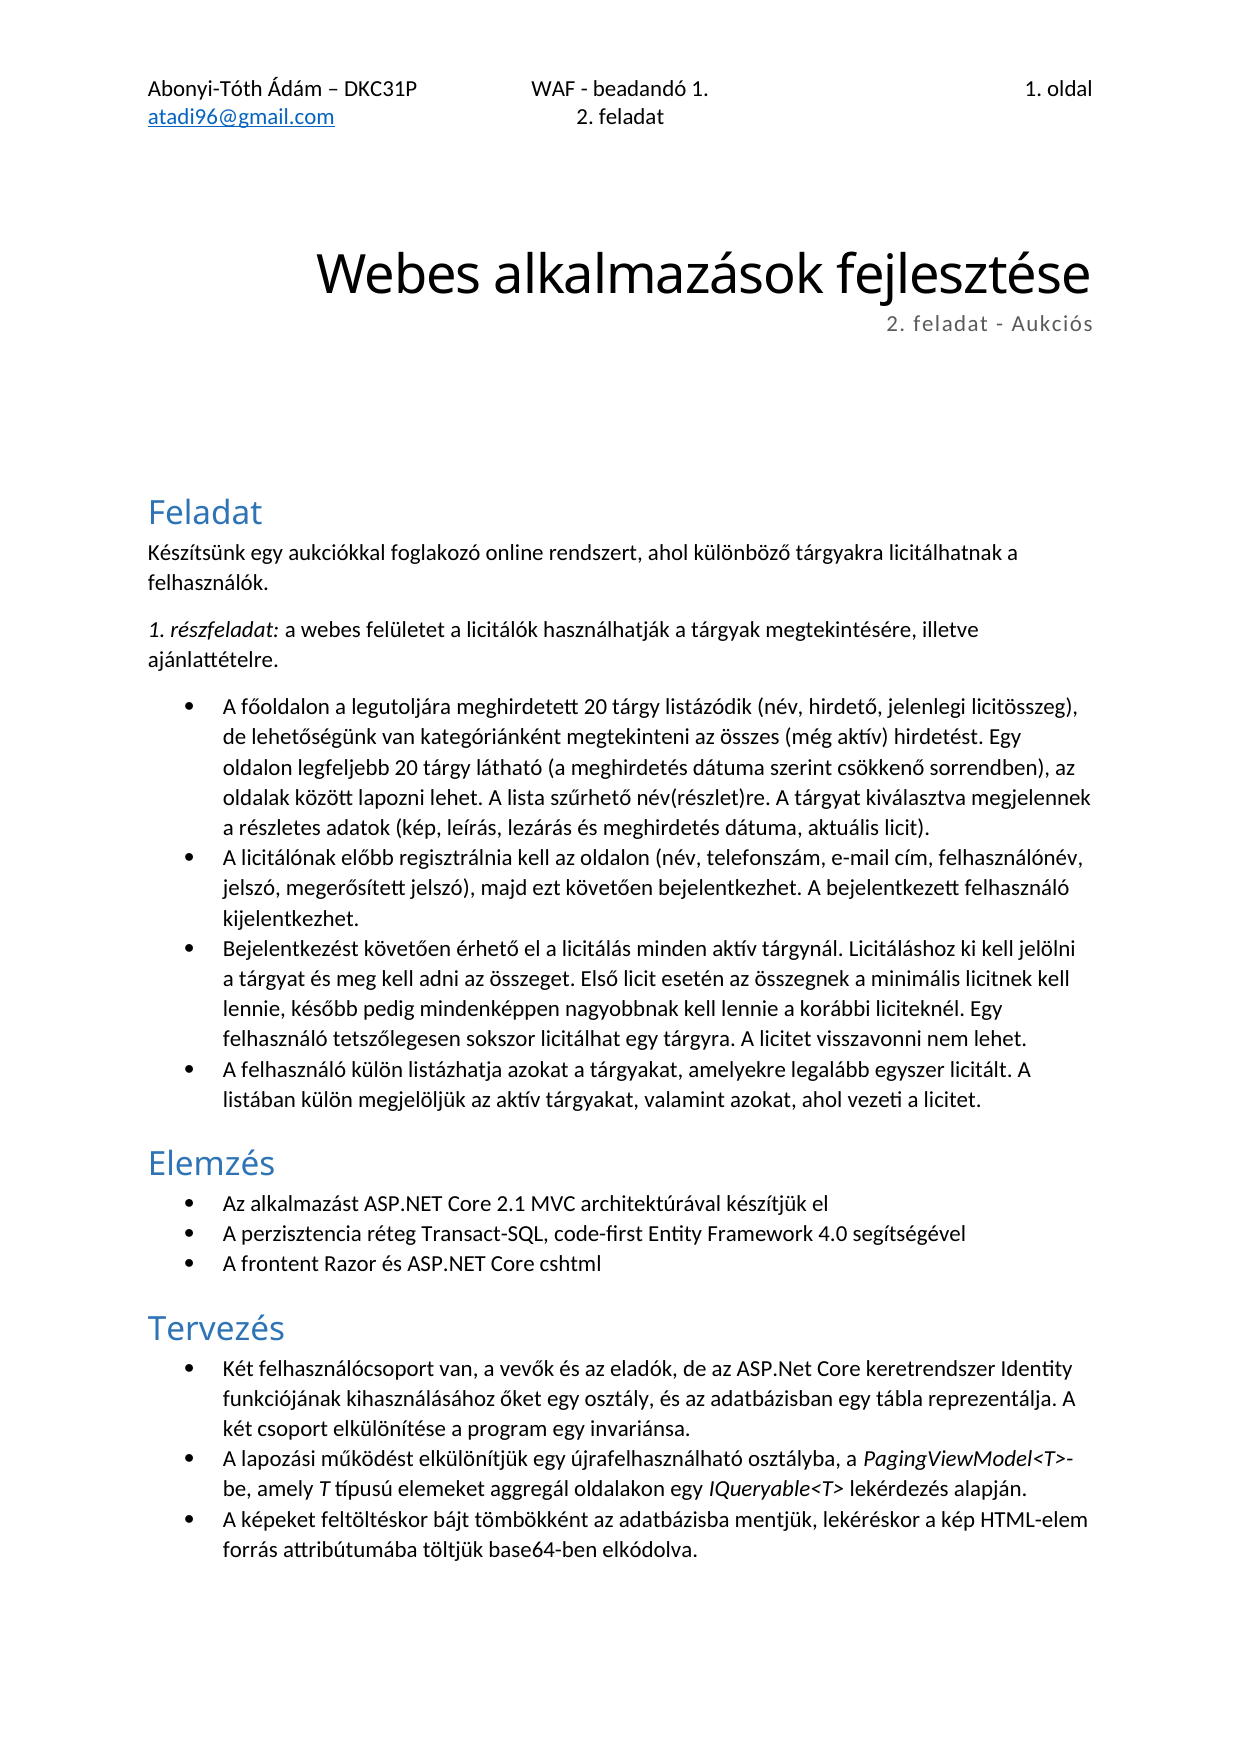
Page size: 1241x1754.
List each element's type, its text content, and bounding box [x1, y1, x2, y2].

text 1. részfeladat: a webes felületet a licitálók használhatják a tárgyak megtekintésére, illetve ajánlattételre. [148, 615, 1093, 673]
list A perzisztencia réteg Transact-SQL, code-first Entity Framework 4.0 segítségével [185, 1219, 1093, 1247]
list A frontent Razor és ASP.NET Core cshtml [185, 1249, 1093, 1277]
subtitle Feladat [148, 489, 1093, 534]
list Két felhasználócsoport van, a vevők és az eladók, de az ASP.Net Core keretrendszer Identity funkciójának kihasználásához őket egy osztály, és az adatbázisban egy tábla reprezentálja. A két csoport elkülönítése a program egy invariánsa. [185, 1354, 1093, 1442]
subtitle 2. feladat - Aukciós [148, 309, 1093, 337]
list A képeket feltöltéskor bájt tömbökként az adatbázisba mentjük, lekéréskor a kép HTML-elem forrás attribútumába töltjük base64-ben elkódolva. [185, 1505, 1093, 1563]
list A licitálónak előbb regisztrálnia kell az oldalon (név, telefonszám, e-mail cím, felhasználónév, jelszó, megerősített jelszó), majd ezt követően bejelentkezhet. A bejelentkezett felhasználó kijelentkezhet. [185, 843, 1093, 932]
list A lapozási működést elkülönítjük egy újrafelhasználható osztályba, a PagingViewModel<T>-be, amely T típusú elemeket aggregál oldalakon egy IQueryable<T> lekérdezés alapján. [185, 1444, 1093, 1502]
subtitle Elemzés [148, 1140, 1093, 1186]
list Az alkalmazást ASP.NET Core 2.1 MVC architektúrával készítjük el [185, 1189, 1093, 1217]
subtitle Tervezés [148, 1305, 1093, 1350]
title Webes alkalmazások fejlesztése [148, 235, 1093, 309]
list A főoldalon a legutoljára meghirdetett 20 tárgy listázódik (név, hirdető, jelenlegi licitösszeg), de lehetőségünk van kategóriánként megtekinteni az összes (még aktív) hirdetést. Egy oldalon legfeljebb 20 tárgy látható (a meghirdetés dátuma szerint csökkenő sorrendben), az oldalak között lapozni lehet. A lista szűrhető név(részlet)re. A tárgyat kiválasztva megjelennek a részletes adatok (kép, leírás, lezárás és meghirdetés dátuma, aktuális licit). [185, 692, 1093, 841]
list A felhasználó külön listázhatja azokat a tárgyakat, amelyekre legalább egyszer licitált. A listában külön megjelöljük az aktív tárgyakat, valamint azokat, ahol vezeti a licitet. [185, 1055, 1093, 1113]
list Bejelentkezést követően érhető el a licitálás minden aktív tárgynál. Licitáláshoz ki kell jelölni a tárgyat és meg kell adni az összeget. Első licit esetén az összegnek a minimális licitnek kell lennie, később pedig mindenképpen nagyobbnak kell lennie a korábbi liciteknél. Egy felhasználó tetszőlegesen sokszor licitálhat egy tárgyra. A licitet visszavonni nem lehet. [185, 934, 1093, 1052]
text Készítsünk egy aukciókkal foglakozó online rendszert, ahol különböző tárgyakra licitálhatnak a felhasználók. [148, 538, 1093, 596]
